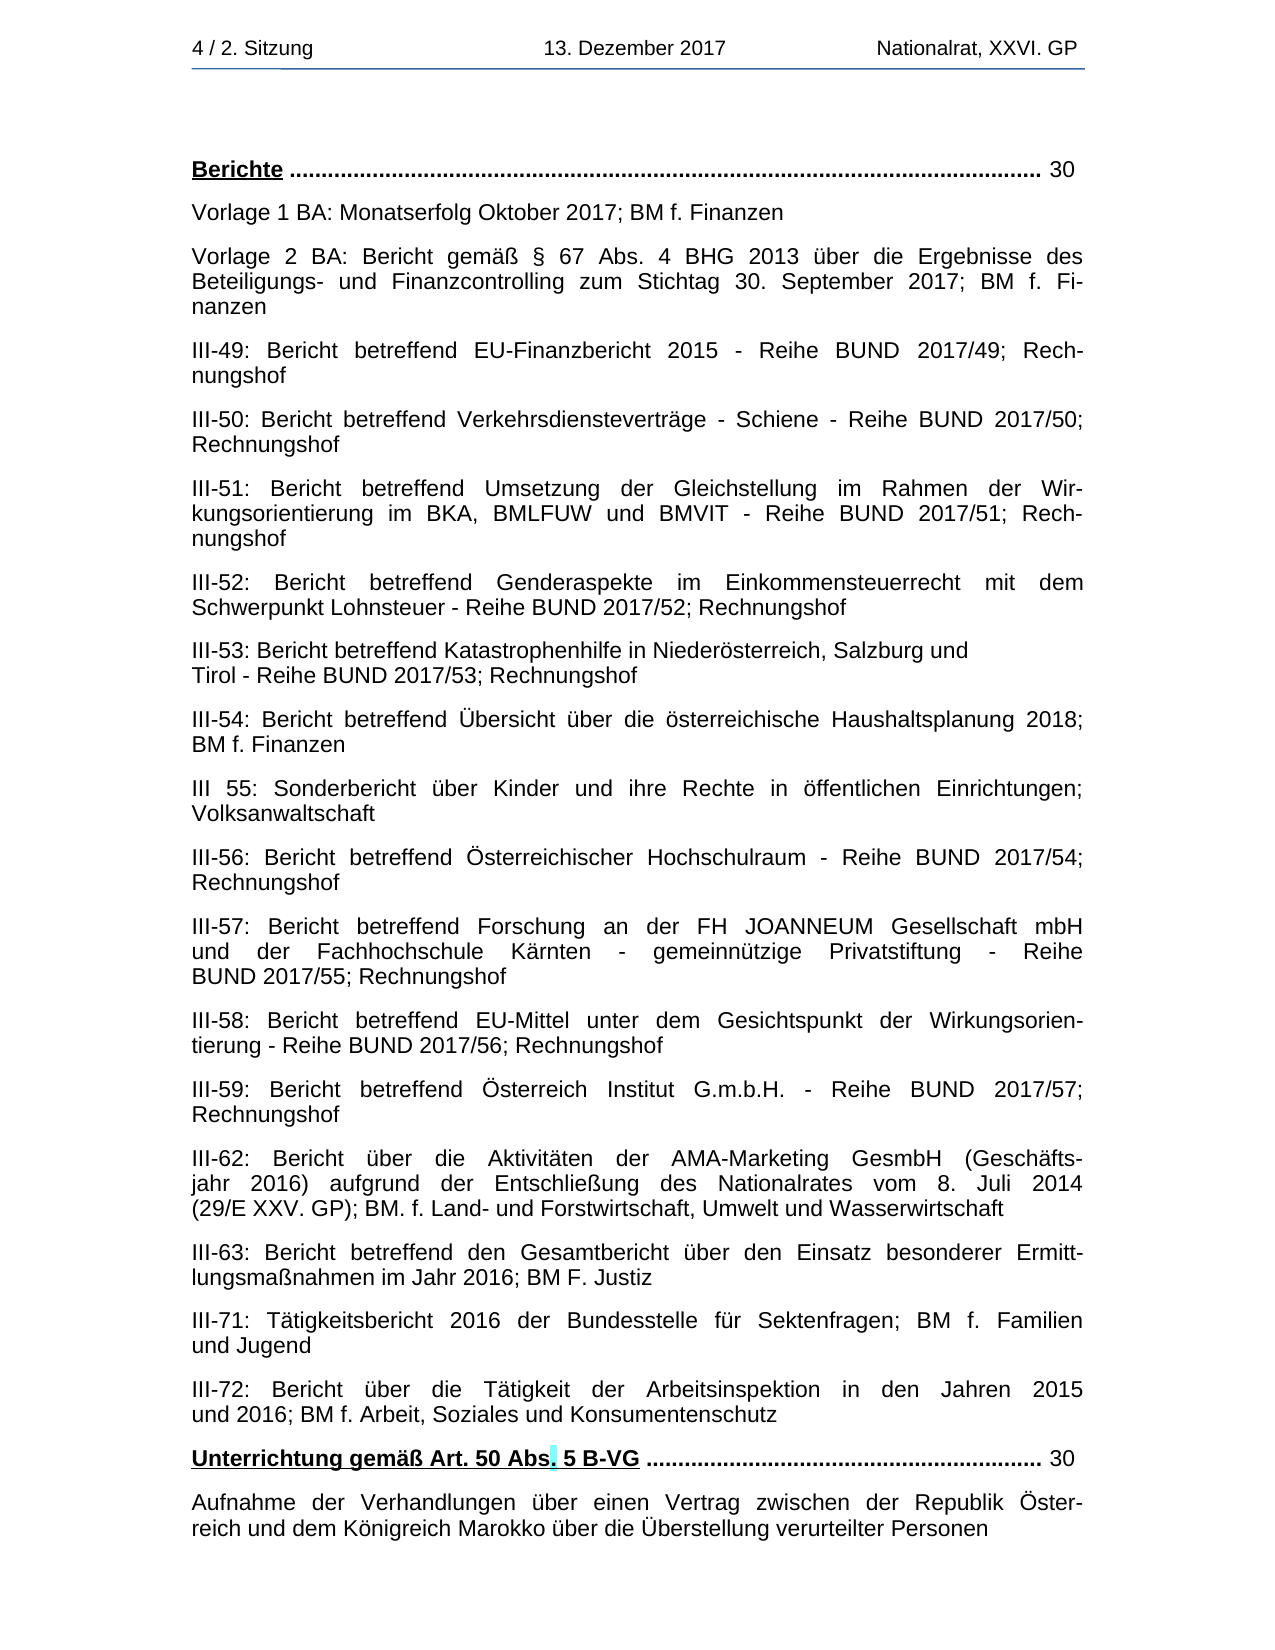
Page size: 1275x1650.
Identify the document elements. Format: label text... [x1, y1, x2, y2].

text III-50: Bericht betreffend Verkehrsdiensteverträge - Schiene - Reihe BUND 2017/50; Rechnungshof [191, 407, 1084, 457]
text Berichte 30 [191, 157, 1084, 182]
text III-52: Bericht betreffend Genderaspekte im Einkommensteuerrecht mit dem Schwerpunkt Lohnsteuer - Reihe BUND 2017/52; Rechnungshof [191, 570, 1084, 620]
text 4 / 2. Sitzung [192, 36, 313, 60]
text III-71: Tätigkeitsbericht 2016 der Bundesstelle für Sektenfragen; BM f. Familien und Jugend [191, 1309, 1084, 1359]
text III-63: Bericht betreffend den Gesamtbericht über den Einsatz besonderer Ermitt- lungsmaßnahmen im Jahr 2016; BM F. Justiz [191, 1240, 1084, 1290]
text Aufnahme der Verhandlungen über einen Vertrag zwischen der Republik Öster- reich und dem Königreich Marokko über die Überstellung verurteilter Personen [191, 1490, 1084, 1541]
text Vorlage 1 BA: Monatserfolg Oktober 2017; BM f. Finanzen [191, 201, 1084, 226]
text III-72: Bericht über die Tätigkeit der Arbeitsinspektion in den Jahren 2015 und 2016; BM f. Arbeit, Soziales und Konsumentenschutz [191, 1378, 1084, 1428]
text Nationalrat, XXVI. GP [876, 36, 1078, 60]
text Unterrichtung gemäß Art. 50 Abs. 5 B-VG 30 [557, 1446, 1084, 1471]
text III-58: Bericht betreffend EU-Mittel unter dem Gesichtspunkt der Wirkungsorien- tierung - Reihe BUND 2017/56; Rechnungshof [191, 1008, 1084, 1058]
text Vorlage 2 BA: Bericht gemäß § 67 Abs. 4 BHG 2013 über die Ergebnisse des Beteiligungs- und Finanzcontrolling zum Stichtag 30. September 2017; BM f. Fi- nanzen [191, 244, 1084, 320]
text III 55: Sonderbericht über Kinder und ihre Rechte in öffentlichen Einrichtungen; Volksanwaltschaft [191, 777, 1084, 827]
text III-57: Bericht betreffend Forschung an der FH JOANNEUM Gesellschaft mbH und der Fachhochschule Kärnten - gemeinnützige Privatstiftung - Reihe BUND 2017/55; Rechnungshof [191, 914, 1084, 989]
text III-54: Bericht betreffend Übersicht über die österreichische Haushaltsplanung 2018; BM f. Finanzen [191, 708, 1084, 758]
text Tirol - Reihe BUND 2017/53; Rechnungshof [191, 664, 1084, 689]
text Unterrichtung gemäß Art. 50 Abs. 5 B-VG 30 [191, 1446, 550, 1468]
text III-59: Bericht betreffend Österreich Institut G.m.b.H. - Reihe BUND 2017/57; Rechnungshof [191, 1077, 1084, 1127]
text 13. Dezember 2017 [543, 36, 726, 60]
text III-53: Bericht betreffend Katastrophenhilfe in Niederösterreich, Salzburg und [191, 639, 1084, 664]
text III-51: Bericht betreffend Umsetzung der Gleichstellung im Rahmen der Wir- kungsorientierung im BKA, BMLFUW und BMVIT - Reihe BUND 2017/51; Rech- nungshof [191, 476, 1084, 551]
text III-56: Bericht betreffend Österreichischer Hochschulraum - Reihe BUND 2017/54; Rechnungshof [191, 845, 1084, 896]
text III-49: Bericht betreffend EU-Finanzbericht 2015 - Reihe BUND 2017/49; Rech- nungshof [191, 338, 1084, 388]
text III-62: Bericht über die Aktivitäten der AMA-Marketing GesmbH (Geschäfts- jahr 2016) aufgrund der Entschließung des Nationalrates vom 8. Juli 2014 (29/E XXV. GP); BM. f. Land- und Forstwirtschaft, Umwelt und Wasserwirtschaft [191, 1146, 1084, 1221]
